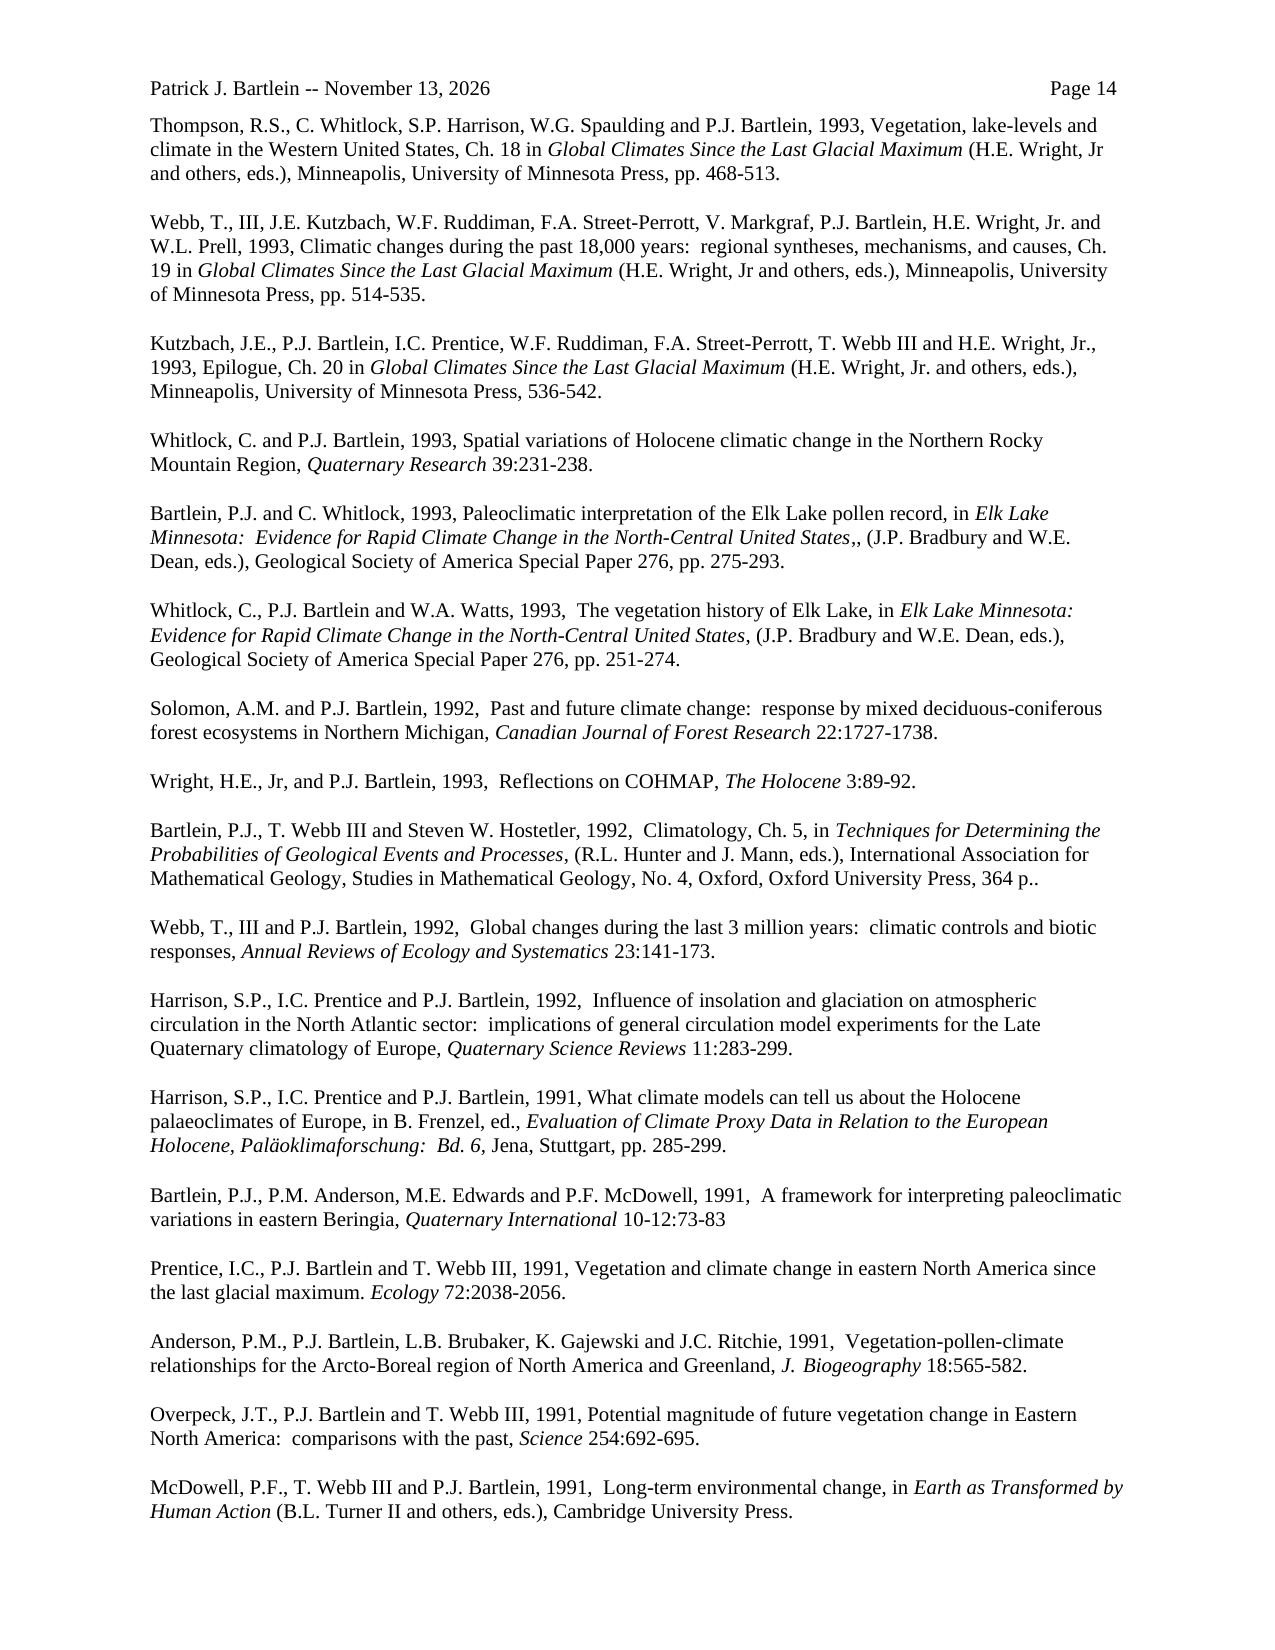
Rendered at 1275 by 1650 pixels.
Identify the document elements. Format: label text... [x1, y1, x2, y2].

text Bartlein, P.J., T. Webb III and Steven W. Hostetler, 1992, Climatology, Ch. 5, in Techniques for Determining the Probabilities of Geological Events and Processes, (R.L. Hunter and J. Mann, eds.), International Association for Mathematical Geology, Studies in Mathematical Geology, No. 4, Oxford, Oxford University Press, 364 p.. [150, 818, 1125, 890]
text Webb, T., III and P.J. Bartlein, 1992, Global changes during the last 3 million years: climatic controls and biotic responses, Annual Reviews of Ecology and Systematics 23:141-173. [150, 915, 1125, 963]
text Prentice, I.C., P.J. Bartlein and T. Webb III, 1991, Vegetation and climate change in eastern North America since the last glacial maximum. Ecology 72:2038-2056. [150, 1256, 1125, 1304]
text Thompson, R.S., C. Whitlock, S.P. Harrison, W.G. Spaulding and P.J. Bartlein, 1993, Vegetation, lake-levels and climate in the Western United States, Ch. 18 in Global Climates Since the Last Glacial Maximum (H.E. Wright, Jr and others, eds.), Minneapolis, University of Minnesota Press, pp. 468-513. [150, 112, 1125, 185]
text Bartlein, P.J., P.M. Anderson, M.E. Edwards and P.F. McDowell, 1991, A framework for interpreting paleoclimatic variations in eastern Beringia, Quaternary International 10-12:73-83 [150, 1182, 1125, 1231]
text Overpeck, J.T., P.J. Bartlein and T. Webb III, 1991, Potential magnitude of future vegetation change in Eastern North America: comparisons with the past, Science 254:692-695. [150, 1402, 1125, 1450]
text Solomon, A.M. and P.J. Bartlein, 1992, Past and future climate change: response by mixed deciduous-coniferous forest ecosystems in Northern Michigan, Canadian Journal of Forest Research 22:1727-1738. [150, 696, 1125, 744]
text Kutzbach, J.E., P.J. Bartlein, I.C. Prentice, W.F. Ruddiman, F.A. Street-Perrott, T. Webb III and H.E. Wright, Jr., 1993, Epilogue, Ch. 20 in Global Climates Since the Last Glacial Maximum (H.E. Wright, Jr. and others, eds.), Minneapolis, University of Minnesota Press, 536-542. [150, 331, 1125, 403]
text Wright, H.E., Jr, and P.J. Bartlein, 1993, Reflections on COHMAP, The Holocene 3:89-92. [150, 769, 1125, 793]
text Whitlock, C. and P.J. Bartlein, 1993, Spatial variations of Holocene climatic change in the Northern Rocky Mountain Region, Quaternary Research 39:231-238. [150, 428, 1125, 476]
text Whitlock, C., P.J. Bartlein and W.A. Watts, 1993, The vegetation history of Elk Lake, in Elk Lake Minnesota: Evidence for Rapid Climate Change in the North-Central United States, (J.P. Bradbury and W.E. Dean, eds.), Geological Society of America Special Paper 276, pp. 251-274. [150, 598, 1125, 671]
text Harrison, S.P., I.C. Prentice and P.J. Bartlein, 1992, Influence of insolation and glaciation on atmospheric circulation in the North Atlantic sector: implications of general circulation model experiments for the Late Quaternary climatology of Europe, Quaternary Science Reviews 11:283-299. [150, 988, 1125, 1060]
text Webb, T., III, J.E. Kutzbach, W.F. Ruddiman, F.A. Street-Perrott, V. Markgraf, P.J. Bartlein, H.E. Wright, Jr. and W.L. Prell, 1993, Climatic changes during the past 18,000 years: regional syntheses, mechanisms, and causes, Ch. 19 in Global Climates Since the Last Glacial Maximum (H.E. Wright, Jr and others, eds.), Minneapolis, University of Minnesota Press, pp. 514-535. [150, 210, 1125, 306]
text Harrison, S.P., I.C. Prentice and P.J. Bartlein, 1991, What climate models can tell us about the Holocene palaeoclimates of Europe, in B. Frenzel, ed., Evaluation of Climate Proxy Data in Relation to the European Holocene, Paläoklimaforschung: Bd. 6, Jena, Stuttgart, pp. 285-299. [150, 1085, 1125, 1157]
text Anderson, P.M., P.J. Bartlein, L.B. Brubaker, K. Gajewski and J.C. Ritchie, 1991, Vegetation-pollen-climate relationships for the Arcto-Boreal region of North America and Greenland, J. Biogeography 18:565-582. [150, 1329, 1125, 1377]
text Bartlein, P.J. and C. Whitlock, 1993, Paleoclimatic interpretation of the Elk Lake pollen record, in Elk Lake Minnesota: Evidence for Rapid Climate Change in the North-Central United States,, (J.P. Bradbury and W.E. Dean, eds.), Geological Society of America Special Paper 276, pp. 275-293. [150, 501, 1125, 573]
text McDowell, P.F., T. Webb III and P.J. Bartlein, 1991, Long-term environmental change, in Earth as Transformed by Human Action (B.L. Turner II and others, eds.), Cambridge University Press. [150, 1475, 1125, 1523]
